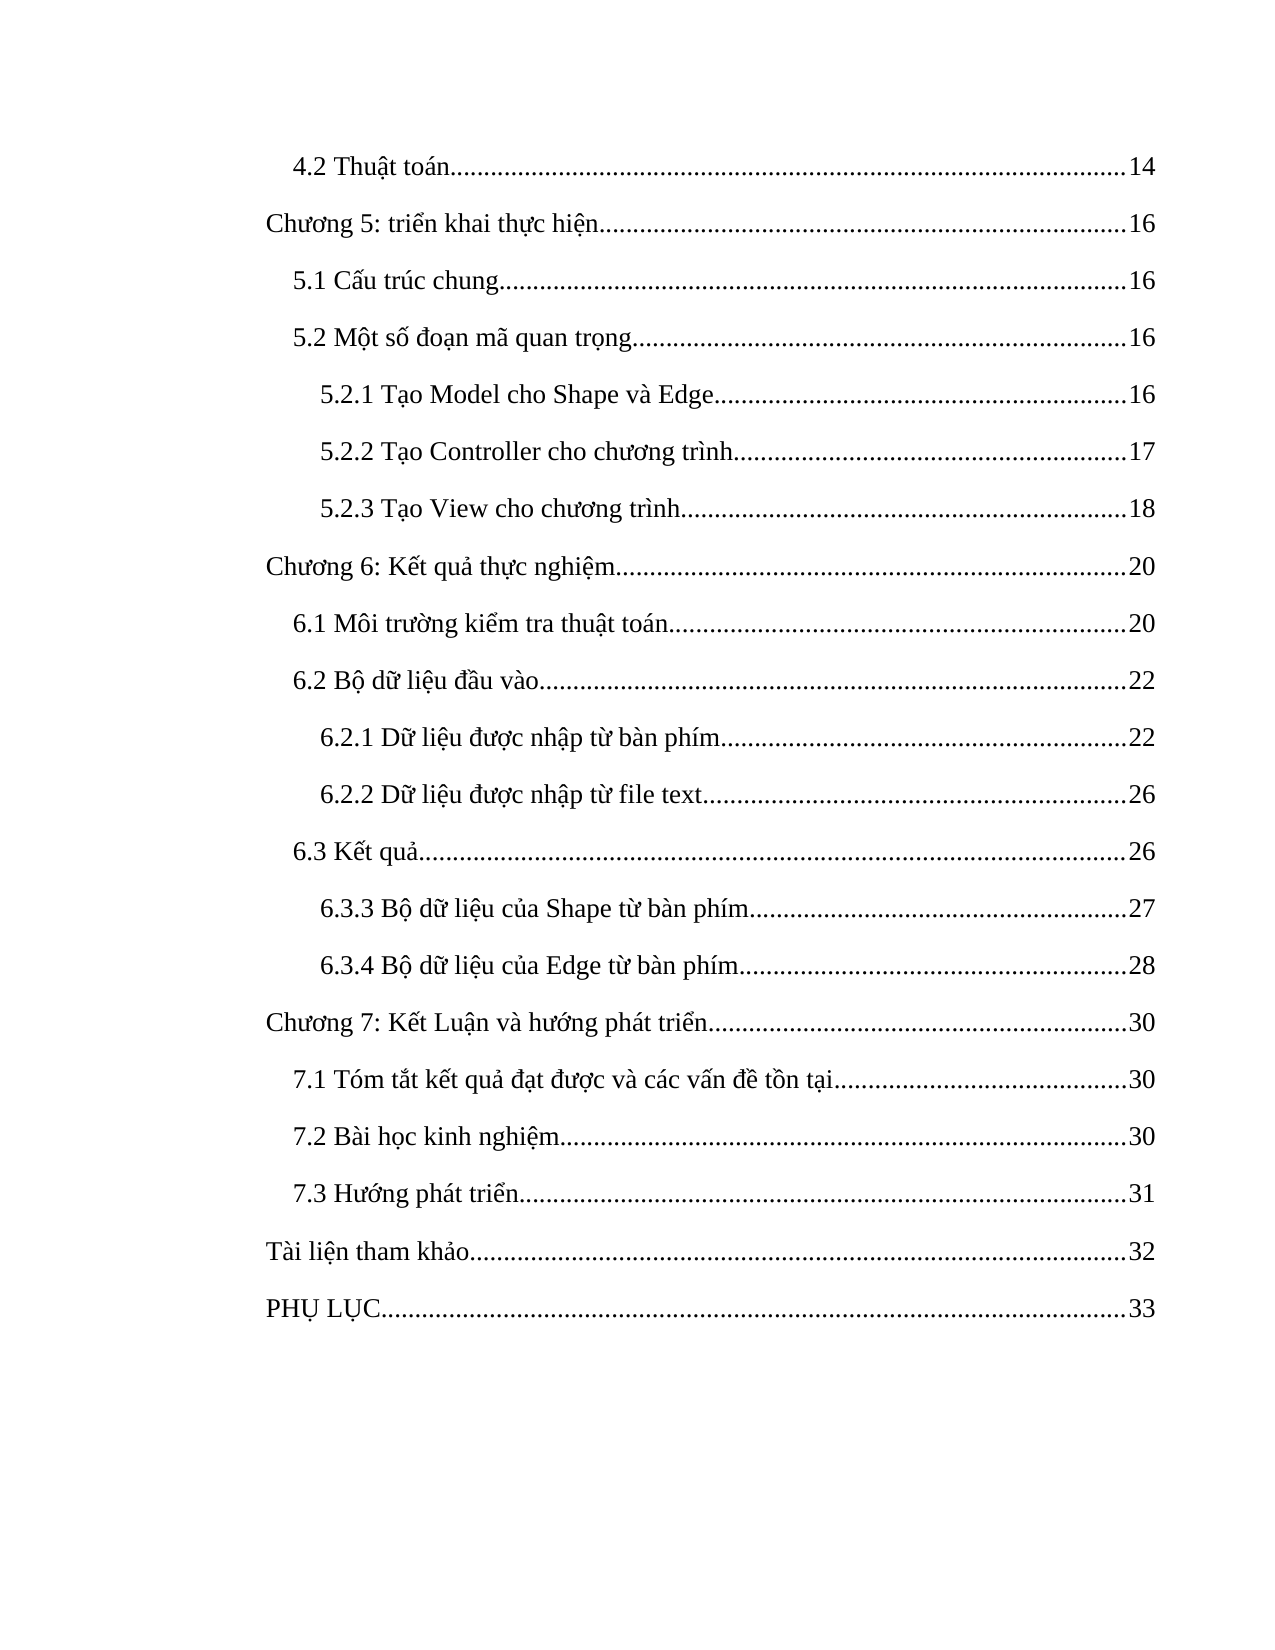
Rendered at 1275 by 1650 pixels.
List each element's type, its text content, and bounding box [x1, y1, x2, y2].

text Chương 6: Kết quả thực nghiệm 20 [206, 549, 1156, 581]
text 5.2.2 Tạo Controller cho chương trình 17 [260, 435, 1156, 467]
text 6.2.1 Dữ liệu được nhập từ bàn phím 22 [260, 721, 1156, 752]
text Tài liện tham khảo 32 [206, 1234, 1156, 1266]
text 5.2.3 Tạo View cho chương trình 18 [260, 492, 1156, 524]
text 6.1 Môi trường kiểm tra thuật toán 20 [233, 607, 1156, 638]
text 7.3 Hướng phát triển 31 [233, 1177, 1156, 1209]
text 7.2 Bài học kinh nghiệm 30 [233, 1120, 1156, 1152]
text 5.1 Cấu trúc chung 16 [233, 264, 1156, 295]
text 6.3.3 Bộ dữ liệu của Shape từ bàn phím 27 [260, 892, 1156, 923]
text Chương 5: triển khai thực hiện 16 [206, 207, 1156, 238]
text PHỤ LỤC 33 [206, 1292, 1156, 1323]
text 5.2.1 Tạo Model cho Shape và Edge 16 [260, 378, 1156, 409]
text 5.2 Một số đoạn mã quan trọng 16 [233, 321, 1156, 352]
text Chương 7: Kết Luận và hướng phát triển 30 [206, 1006, 1156, 1037]
text 6.3 Kết quả 26 [233, 835, 1156, 866]
text 6.3.4 Bộ dữ liệu của Edge từ bàn phím 28 [260, 949, 1156, 980]
text 4.2 Thuật toán 14 [233, 150, 1156, 181]
text 6.2 Bộ dữ liệu đầu vào 22 [233, 664, 1156, 695]
text 7.1 Tóm tắt kết quả đạt được và các vấn đề tồn tại 30 [233, 1063, 1156, 1094]
text 6.2.2 Dữ liệu được nhập từ file text 26 [260, 778, 1156, 809]
